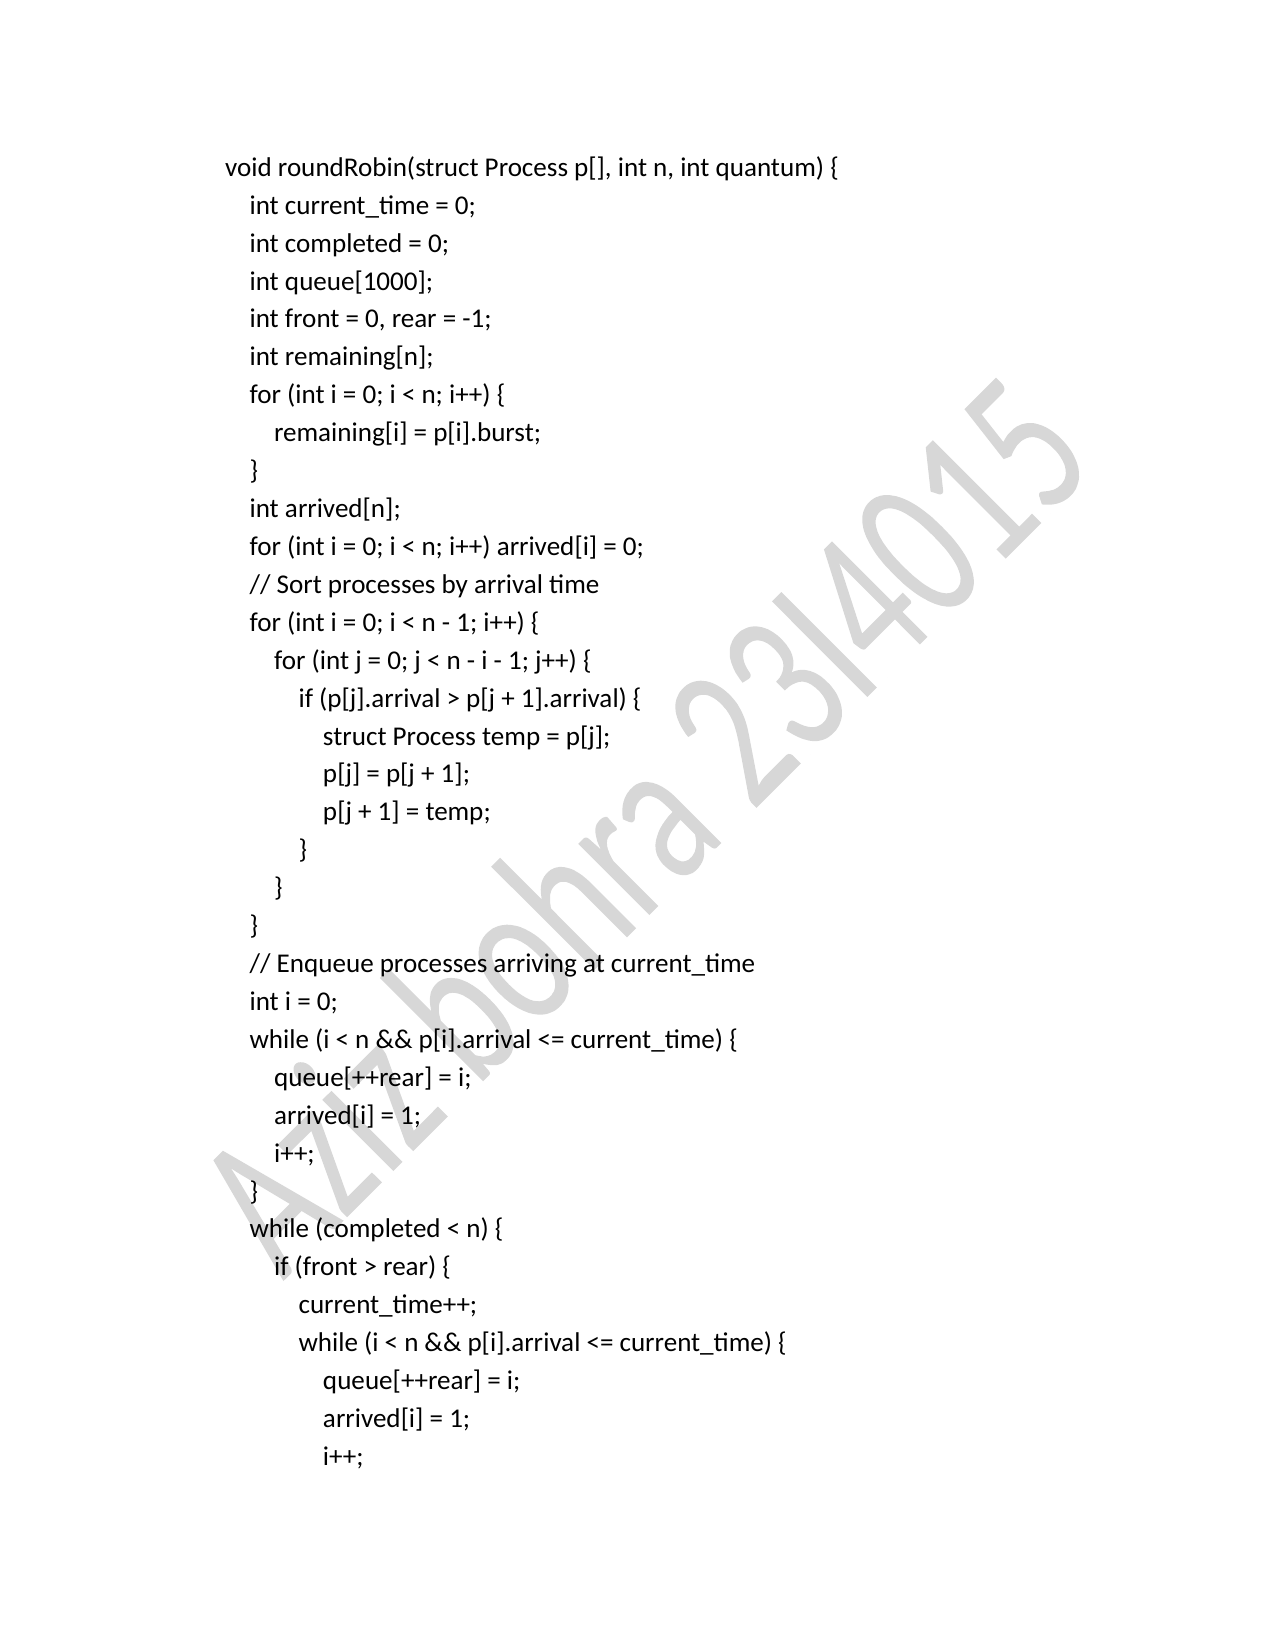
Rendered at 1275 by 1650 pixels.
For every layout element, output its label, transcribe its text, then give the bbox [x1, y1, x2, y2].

list int completed = 0; [225, 226, 1125, 259]
list struct Process temp = p[j]; [225, 719, 1125, 752]
list int current_time = 0; [225, 188, 1125, 221]
list while (completed < n) { [225, 1212, 1125, 1245]
list if (p[j].arrival > p[j + 1].arrival) { [225, 681, 1125, 714]
list p[j] = p[j + 1]; [225, 757, 1125, 790]
list arrived[i] = 1; [225, 1401, 1125, 1434]
list void roundRobin(struct Process p[], int n, int quantum) { [225, 150, 1125, 183]
list for (int j = 0; j < n - i - 1; j++) { [225, 643, 1125, 676]
list // Sort processes by arrival time [225, 567, 1125, 600]
list i++; [225, 1136, 1125, 1169]
list for (int i = 0; i < n; i++) { [225, 377, 1125, 411]
list } [225, 832, 1125, 866]
list int front = 0, rear = -1; [225, 302, 1125, 335]
list i++; [225, 1439, 1125, 1472]
list queue[++rear] = i; [225, 1060, 1125, 1093]
list arrived[i] = 1; [225, 1098, 1125, 1131]
list for (int i = 0; i < n - 1; i++) { [225, 605, 1125, 638]
list while (i < n && p[i].arrival <= current_time) { [225, 1022, 1125, 1055]
list } [225, 1174, 1125, 1207]
list current_time++; [225, 1287, 1125, 1321]
list remaining[i] = p[i].burst; [225, 415, 1125, 448]
list // Enqueue processes arriving at current_time [225, 946, 1125, 979]
list } [225, 453, 1125, 486]
list queue[++rear] = i; [225, 1363, 1125, 1396]
list int queue[1000]; [225, 264, 1125, 297]
list int arrived[n]; [225, 491, 1125, 524]
list } [225, 870, 1125, 903]
list int i = 0; [225, 984, 1125, 1017]
list if (front > rear) { [225, 1249, 1125, 1283]
list } [225, 908, 1125, 941]
list while (i < n && p[i].arrival <= current_time) { [225, 1325, 1125, 1358]
list for (int i = 0; i < n; i++) arrived[i] = 0; [225, 529, 1125, 562]
list p[j + 1] = temp; [225, 794, 1125, 828]
list int remaining[n]; [225, 339, 1125, 373]
